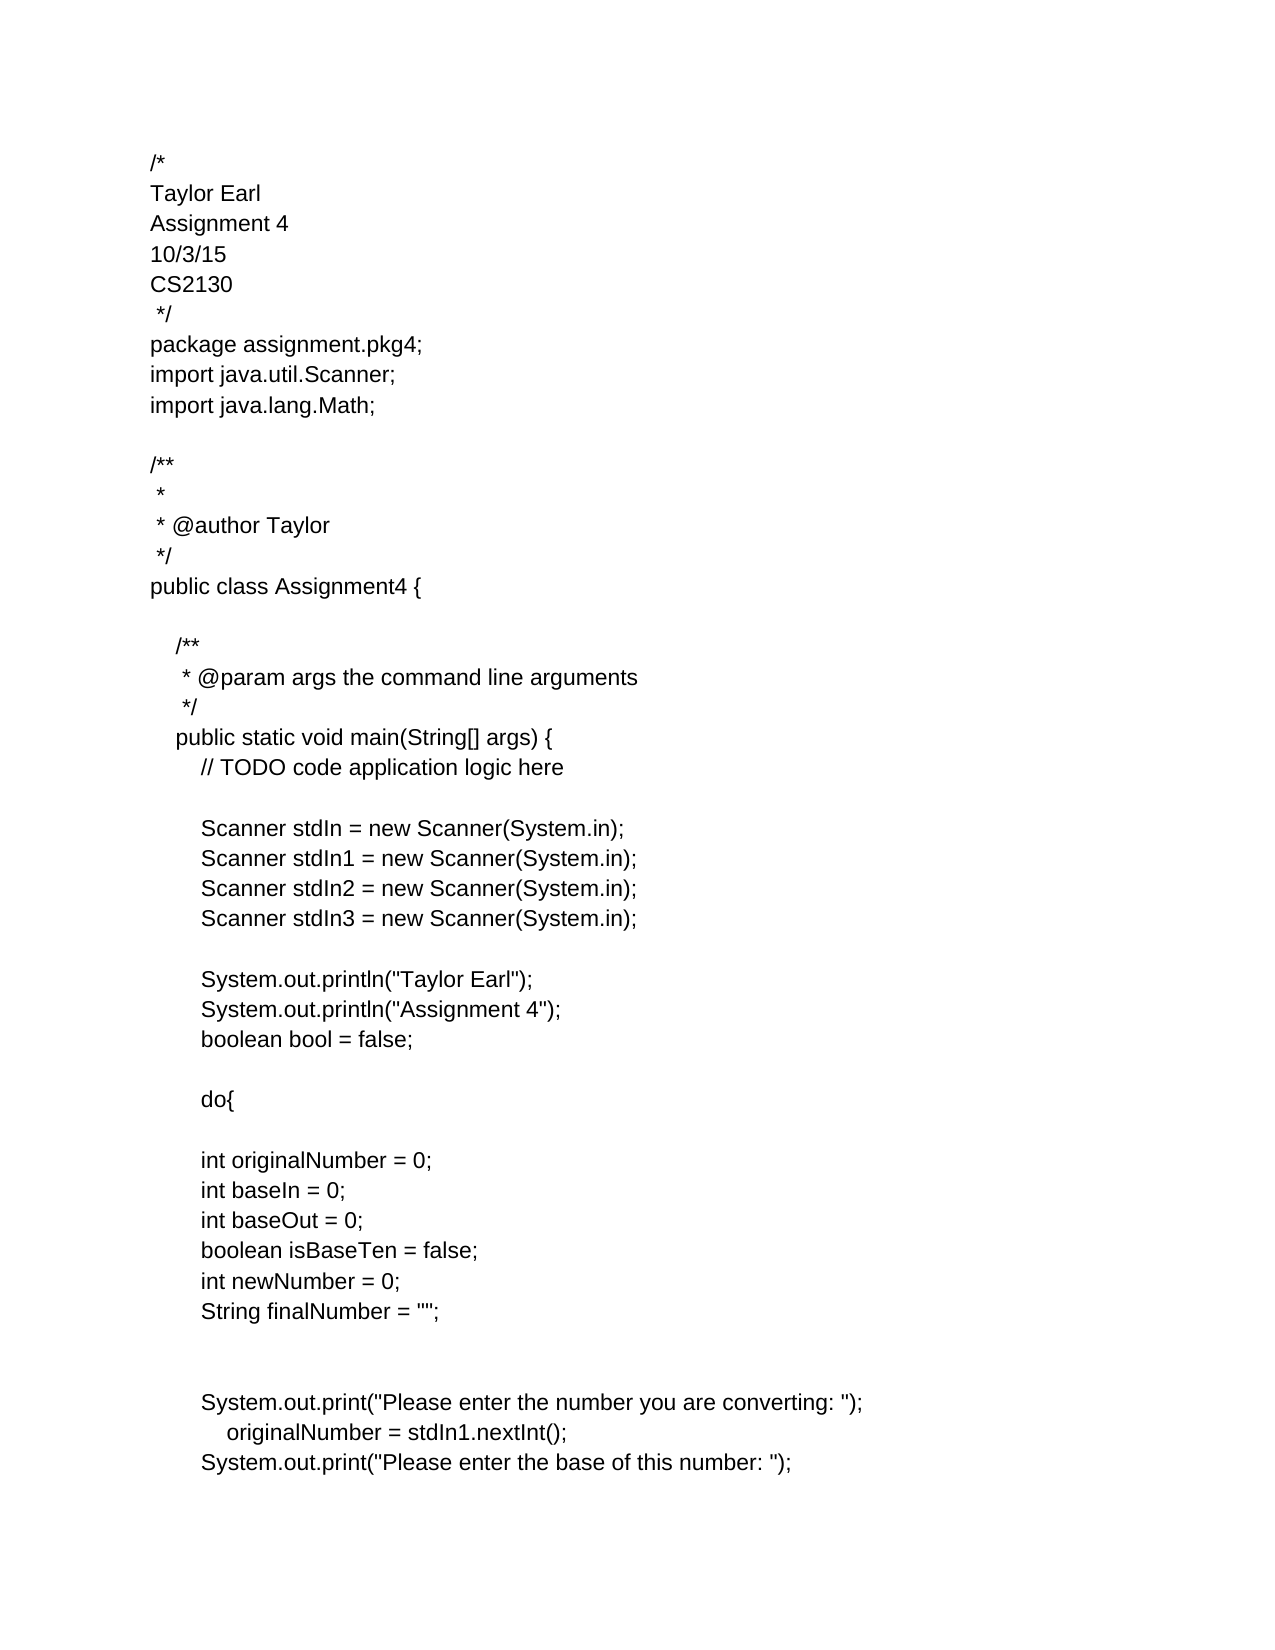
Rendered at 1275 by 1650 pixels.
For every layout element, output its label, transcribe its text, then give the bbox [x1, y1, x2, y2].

text int baseIn = 0; [150, 1177, 1125, 1203]
text boolean bool = false; [150, 1026, 1125, 1052]
text Assignment 4 [150, 210, 1125, 237]
text public static void main(String[] args) { [150, 724, 1125, 750]
text String finalNumber = ""; [150, 1298, 1125, 1324]
text System.out.print("Please enter the base of this number: "); [150, 1449, 1125, 1475]
text */ [150, 543, 1125, 569]
text * @author Taylor [150, 512, 1125, 539]
text int baseOut = 0; [150, 1207, 1125, 1234]
text Scanner stdIn1 = new Scanner(System.in); [150, 845, 1125, 871]
text public class Assignment4 { [150, 573, 1125, 599]
text // TODO code application logic here [150, 754, 1125, 781]
text System.out.print("Please enter the number you are converting: "); [150, 1388, 1125, 1415]
text 10/3/15 [150, 241, 1125, 267]
text originalNumber = stdIn1.nextInt(); [150, 1419, 1125, 1445]
text Scanner stdIn2 = new Scanner(System.in); [150, 875, 1125, 901]
text * [150, 482, 1125, 509]
text package assignment.pkg4; [150, 331, 1125, 358]
text do{ [150, 1086, 1125, 1113]
text Taylor Earl [150, 180, 1125, 207]
text /* [150, 150, 1125, 176]
text Scanner stdIn3 = new Scanner(System.in); [150, 905, 1125, 932]
text System.out.println("Assignment 4"); [150, 996, 1125, 1022]
text /** [150, 633, 1125, 660]
text import java.util.Scanner; [150, 361, 1125, 388]
text */ [150, 694, 1125, 720]
text int newNumber = 0; [150, 1268, 1125, 1294]
text int originalNumber = 0; [150, 1147, 1125, 1173]
text CS2130 [150, 271, 1125, 297]
text */ [150, 301, 1125, 327]
text * @param args the command line arguments [150, 663, 1125, 690]
text boolean isBaseTen = false; [150, 1237, 1125, 1264]
text /** [150, 452, 1125, 478]
text import java.lang.Math; [150, 392, 1125, 418]
text Scanner stdIn = new Scanner(System.in); [150, 814, 1125, 841]
text System.out.println("Taylor Earl"); [150, 966, 1125, 992]
